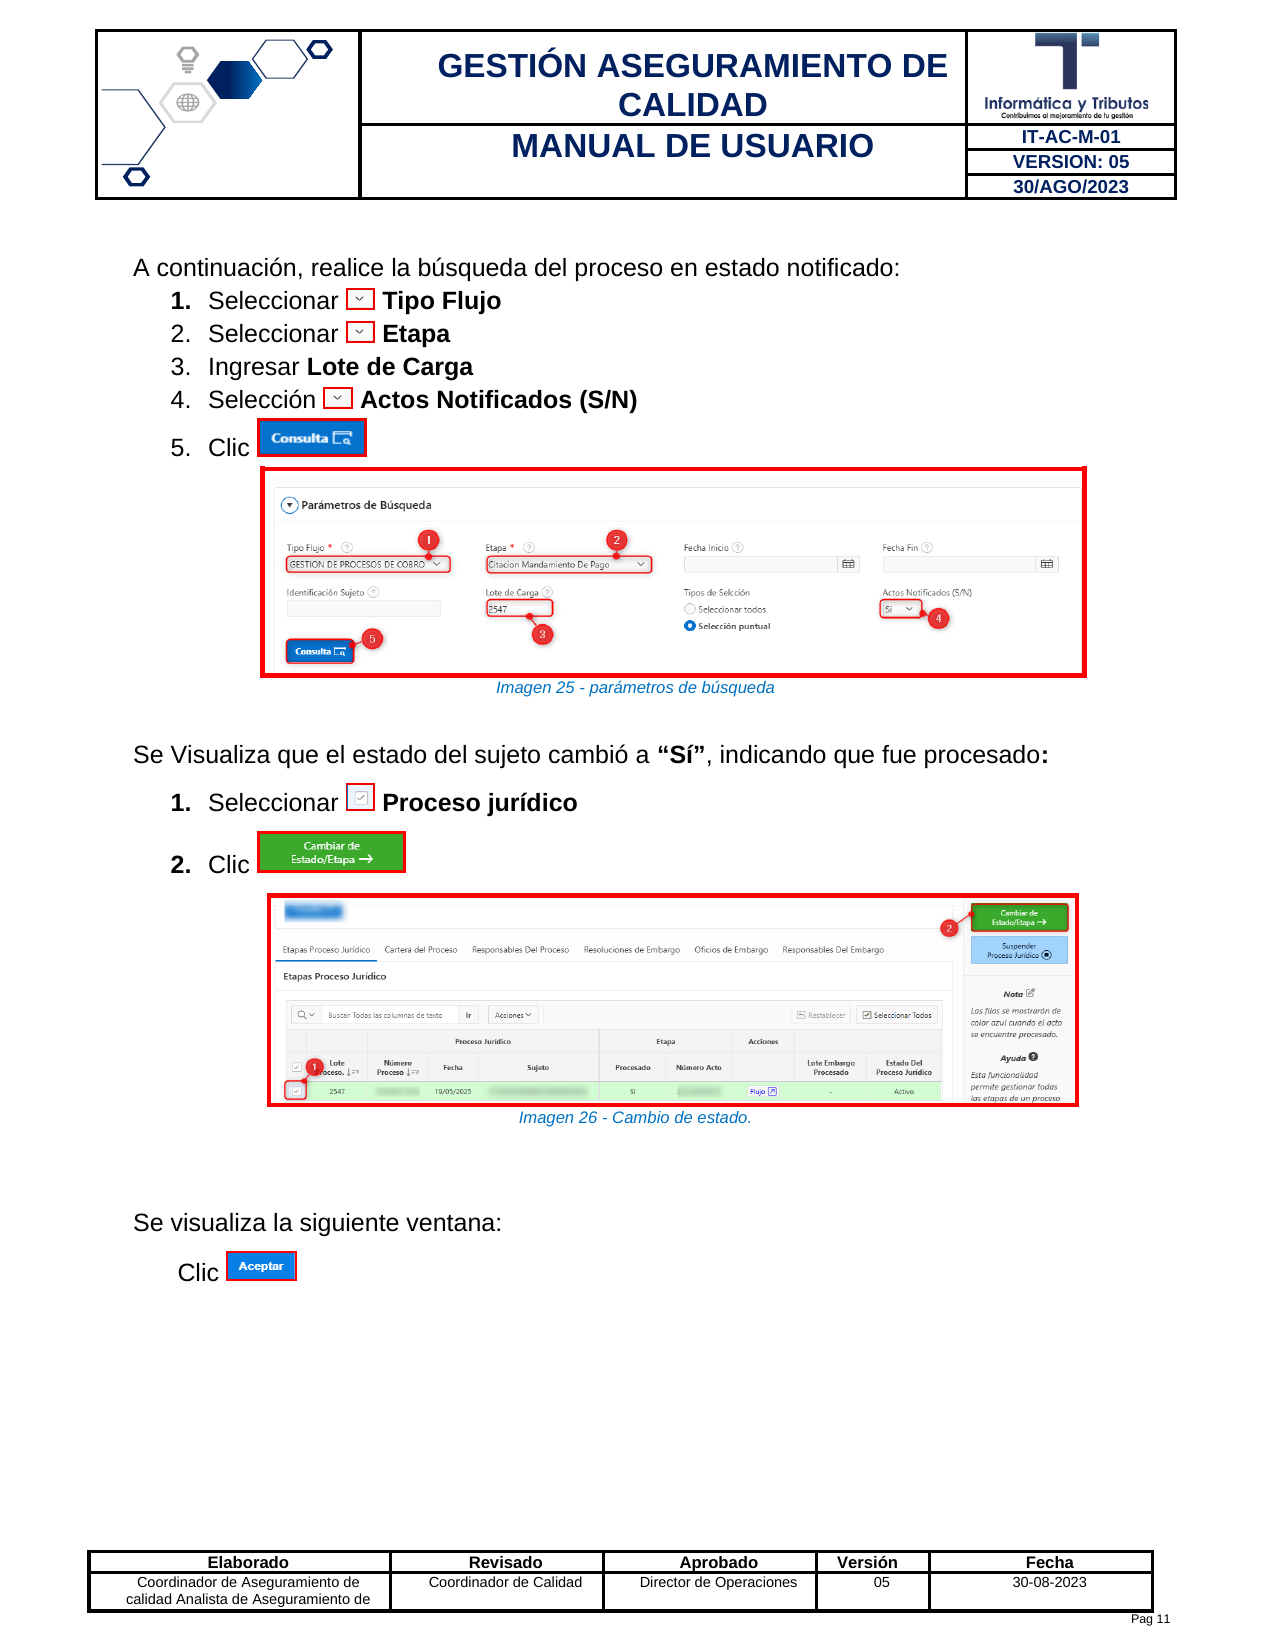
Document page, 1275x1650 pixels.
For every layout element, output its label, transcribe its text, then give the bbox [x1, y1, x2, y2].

list Ingresar Lote de Carga [170, 352, 1139, 381]
list Clic [170, 418, 1139, 462]
picture [260, 834, 403, 870]
text Imagen 26 - Cambio de estado. [133, 1107, 1139, 1127]
list Seleccionar Tipo Flujo [170, 286, 1139, 315]
text A continuación, realice la búsqueda del proceso en estado notificado: [133, 253, 1139, 282]
picture [348, 323, 373, 341]
text Clic [177, 1251, 1139, 1287]
picture [347, 785, 373, 809]
text Imagen 25 - parámetros de búsqueda [133, 678, 1139, 697]
picture [984, 32, 1149, 120]
picture [325, 389, 351, 407]
text Se visualiza la siguiente ventana: [133, 1208, 1139, 1237]
picture [348, 290, 373, 308]
text Se Visualiza que el estado del sujeto cambió a “Sí”, indicando que fue procesado: [133, 740, 1139, 769]
list Selección Actos Notificados (S/N) [170, 385, 1139, 414]
list Seleccionar Proceso jurídico [170, 783, 1139, 816]
list Clic [170, 831, 1139, 878]
picture [267, 477, 1082, 673]
list Seleccionar Etapa [170, 319, 1139, 348]
picture [271, 898, 1075, 1103]
picture [260, 421, 364, 454]
picture [228, 1253, 295, 1279]
